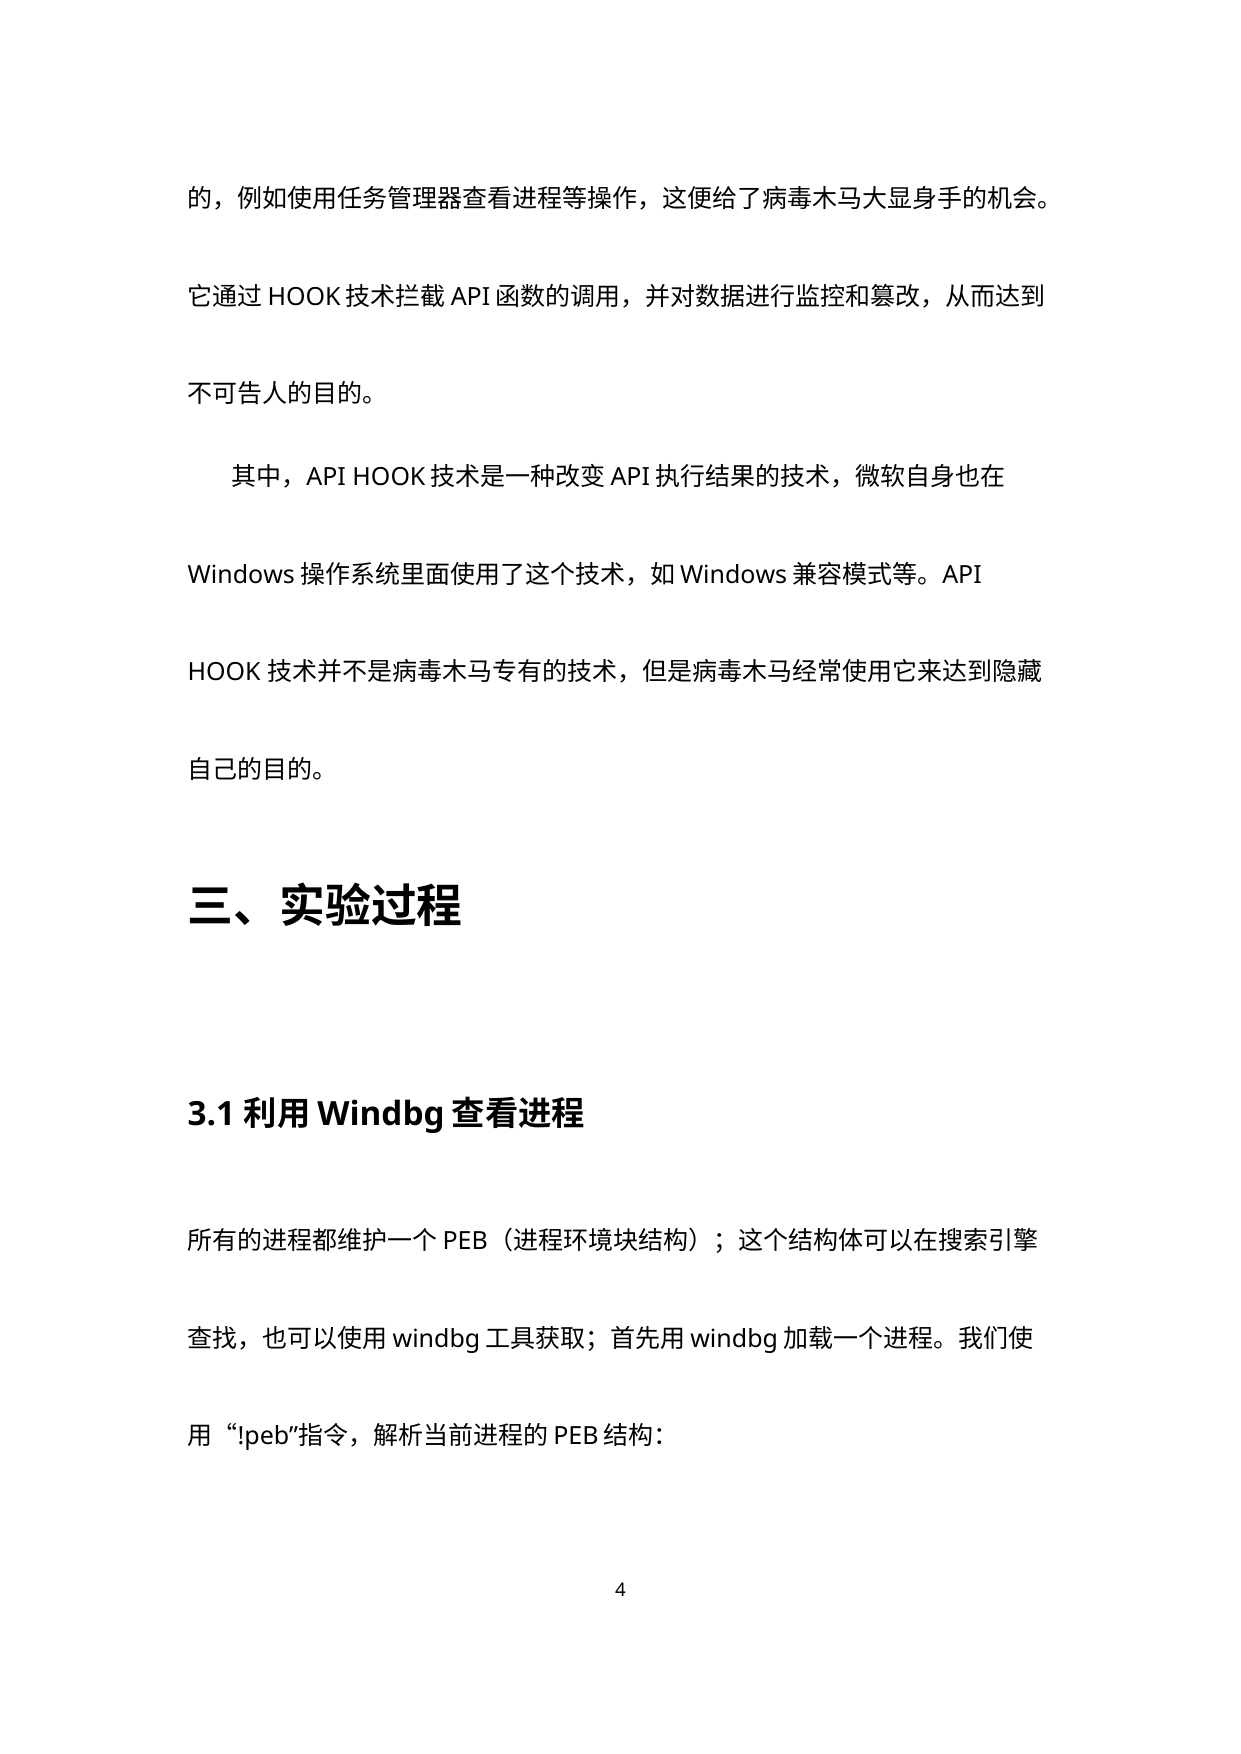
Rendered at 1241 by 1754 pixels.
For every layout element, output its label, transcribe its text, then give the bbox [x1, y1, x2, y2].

subtitle 三、实验过程 [187, 853, 1053, 951]
text 所有的进程都维护一个PEB（进程环境块结构）；这个结构体可以在搜索引擎查找，也可以使用windbg工具获取；首先用windbg加载一个进程。我们使用“!peb”指令，解析当前进程的PEB结构： [187, 1206, 1053, 1466]
subtitle 3.1 利用Windbg查看进程 [187, 1079, 1053, 1144]
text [187, 164, 1053, 424]
text 其中，API HOOK技术是一种改变API执行结果的技术，微软自身也在Windows操作系统里面使用了这个技术，如Windows兼容模式等。API HOOK 技术并不是病毒木马专有的技术，但是病毒木马经常使用它来达到隐藏自己的目的。 [187, 442, 1053, 800]
